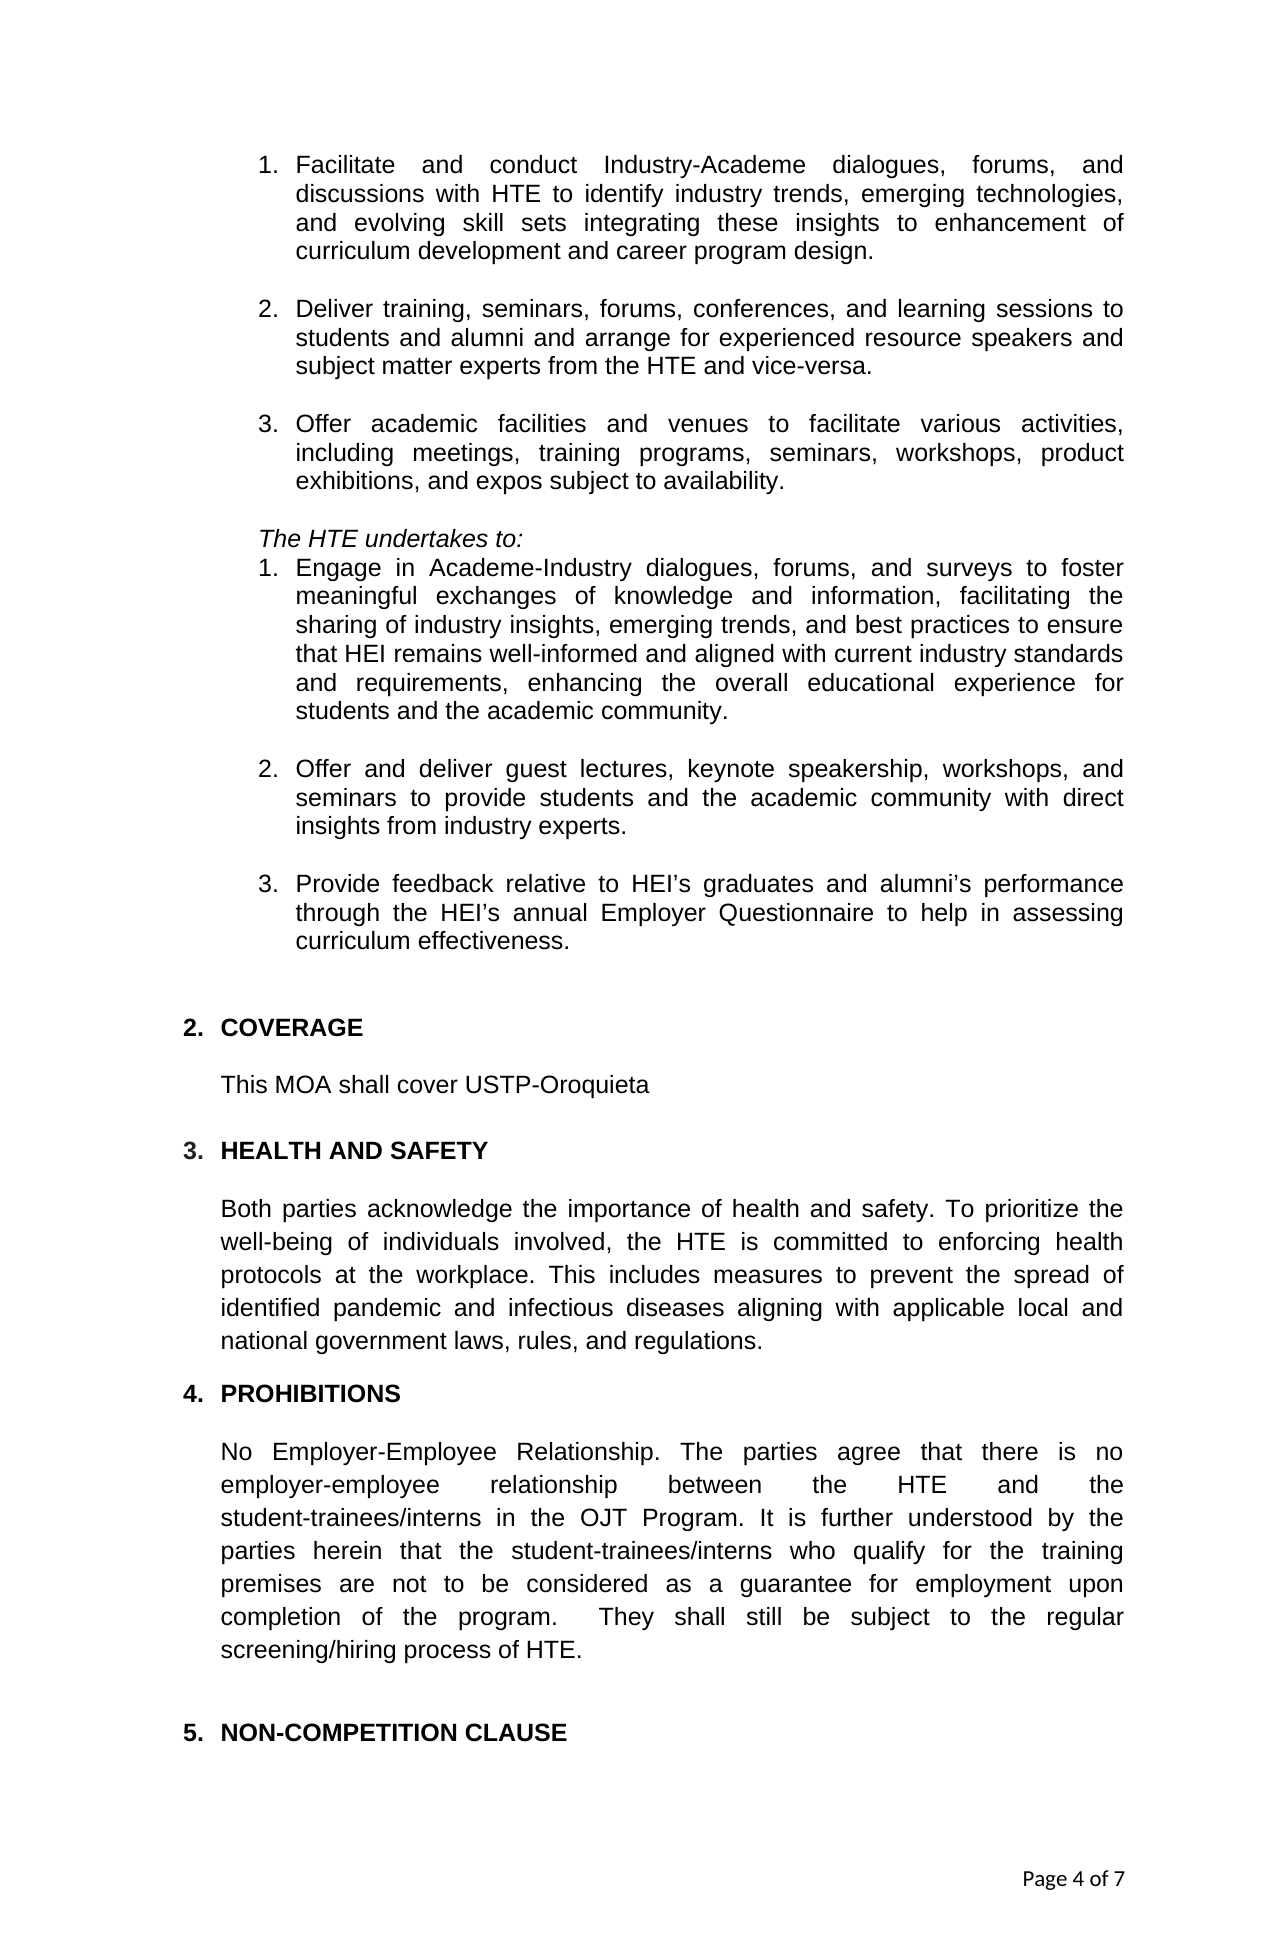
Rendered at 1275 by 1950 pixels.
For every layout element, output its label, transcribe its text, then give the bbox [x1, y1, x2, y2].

text The HTE undertakes to: [258, 524, 1125, 552]
list Offer and deliver guest lectures, keynote speakership, workshops, and seminars to provide students and the academic community with direct insights from industry experts. [258, 754, 1125, 840]
list HEALTH AND SAFETY [183, 1136, 1050, 1165]
list Offer academic facilities and venues to facilitate various activities, including meetings, training programs, seminars, workshops, product exhibitions, and expos subject to availability. [258, 409, 1125, 495]
list Engage in Academe-Industry dialogues, forums, and surveys to foster meaningful exchanges of knowledge and information, facilitating the sharing of industry insights, emerging trends, and best practices to ensure that HEI remains well-informed and aligned with current industry standards and requirements, enhancing the overall educational experience for students and the academic community. [258, 552, 1125, 725]
list Facilitate and conduct Industry-Academe dialogues, forums, and discussions with HTE to identify industry trends, emerging technologies, and evolving skill sets integrating these insights to enhancement of curriculum development and career program design. [258, 150, 1125, 265]
text No Employer-Employee Relationship. The parties agree that there is no employer-employee relationship between the HTE and the student-trainees/interns in the OJT Program. It is further understood by the parties herein that the student-trainees/interns who qualify for the training premises are not to be considered as a guarantee for employment upon completion of the program. They shall still be subject to the regular screening/hiring process of HTE. [164, 1437, 1125, 1664]
list COVERAGE [183, 1012, 1125, 1041]
list Deliver training, seminars, forums, conferences, and learning sessions to students and alumni and arrange for experienced resource speakers and subject matter experts from the HTE and vice-versa. [258, 294, 1125, 380]
list NON-COMPETITION CLAUSE [183, 1718, 1125, 1746]
list Provide feedback relative to HEI’s graduates and alumni’s performance through the HEI’s annual Employer Questionnaire to help in assessing curriculum effectiveness. [258, 869, 1125, 955]
list PROHIBITIONS [183, 1379, 1125, 1408]
text Both parties acknowledge the importance of health and safety. To prioritize the well-being of individuals involved, the HTE is committed to enforcing health protocols at the workplace. This includes measures to prevent the spread of identified pandemic and infectious diseases aligning with applicable local and national government laws, rules, and regulations. [220, 1193, 1125, 1354]
text This MOA shall cover USTP-Oroquieta [220, 1070, 1125, 1099]
